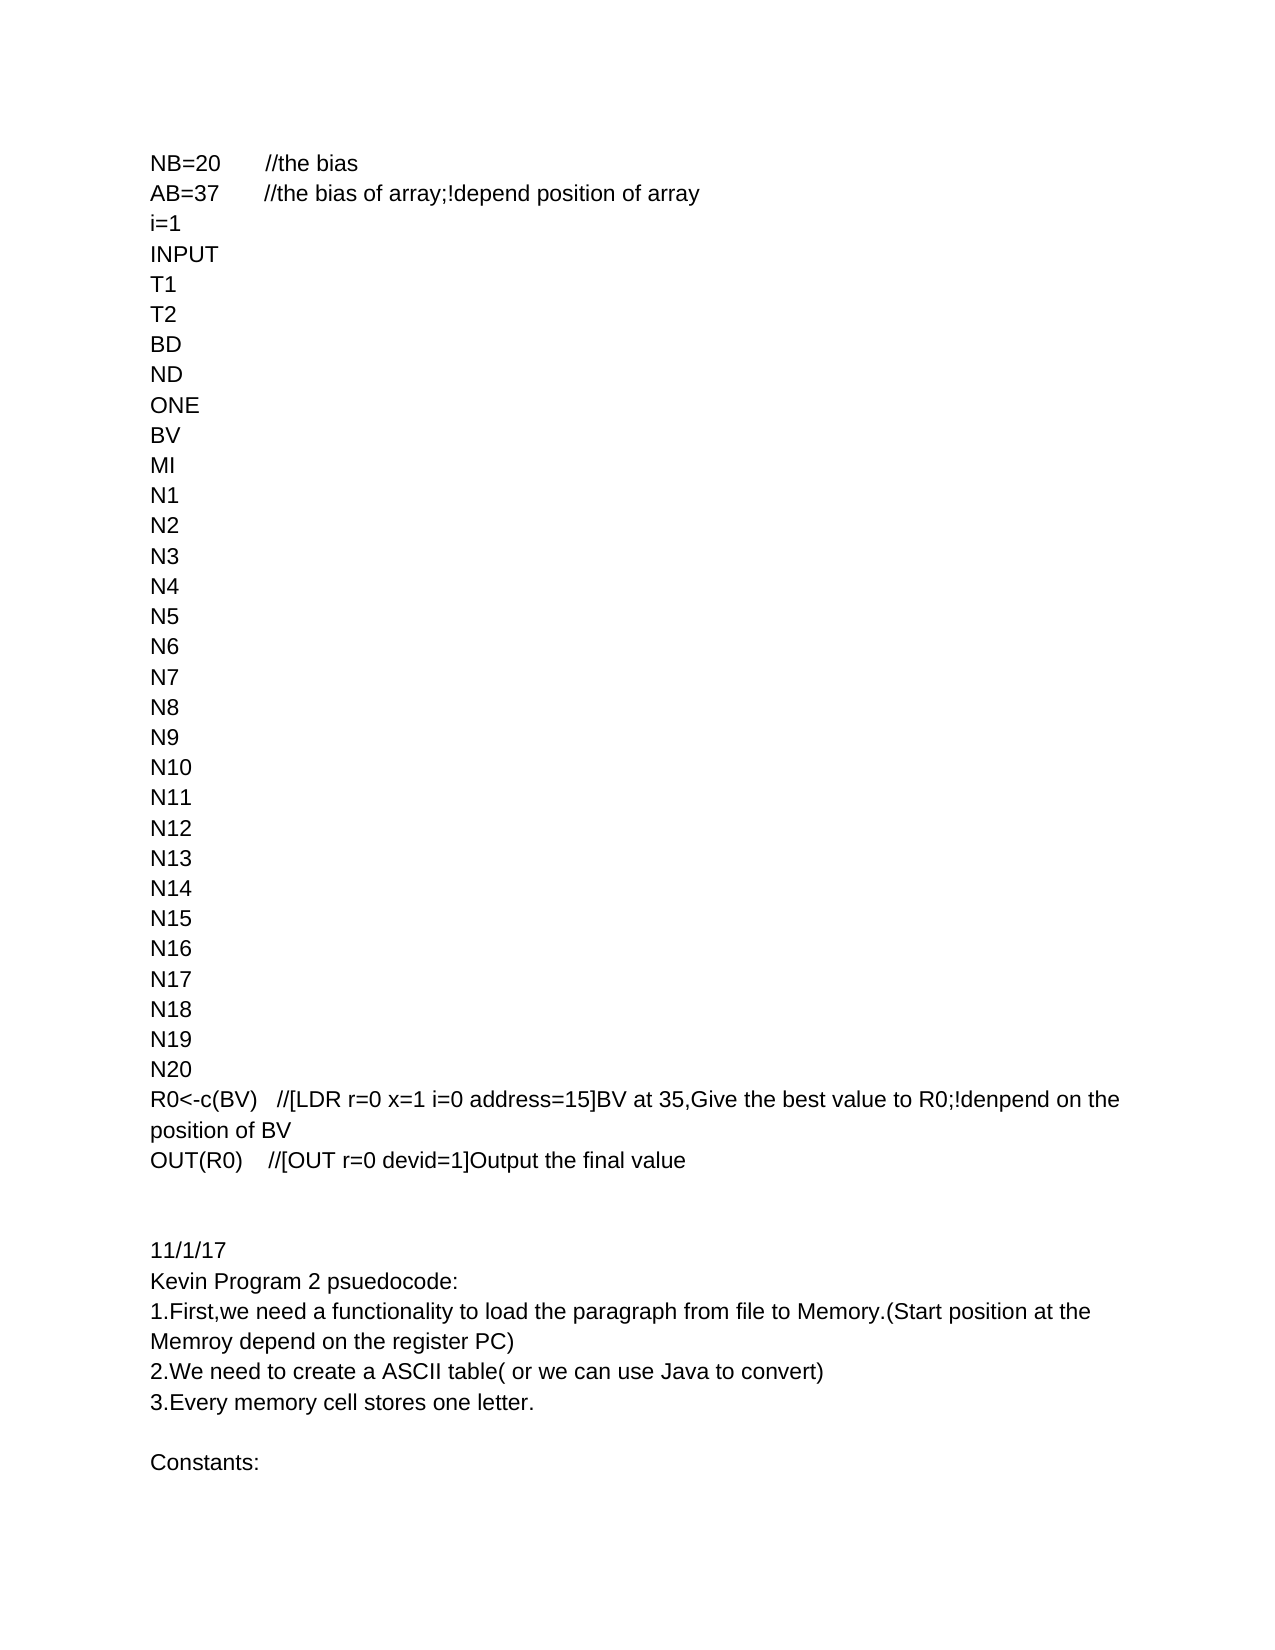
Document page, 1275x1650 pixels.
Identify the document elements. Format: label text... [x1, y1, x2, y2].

text ND [150, 361, 1125, 388]
text N13 [150, 845, 1125, 871]
text NB=20 //the bias [150, 150, 1125, 176]
text BD [150, 331, 1125, 358]
text N11 [150, 784, 1125, 811]
text 3.Every memory cell stores one letter. [150, 1388, 1125, 1415]
text R0<-c(BV) //[LDR r=0 x=1 i=0 address=15]BV at 35,Give the best value to R0;!denpend on the position of BV [150, 1086, 1125, 1143]
text N1 [150, 482, 1125, 509]
text N2 [150, 512, 1125, 539]
text N6 [150, 633, 1125, 660]
text N12 [150, 814, 1125, 841]
text ONE [150, 392, 1125, 418]
text BV [150, 422, 1125, 448]
text N14 [150, 875, 1125, 901]
text N3 [150, 543, 1125, 569]
text 11/1/17 [150, 1237, 1125, 1264]
text N15 [150, 905, 1125, 932]
text N20 [150, 1056, 1125, 1083]
text N4 [150, 573, 1125, 599]
text N19 [150, 1026, 1125, 1052]
text Constants: [150, 1449, 1125, 1475]
text MI [150, 452, 1125, 478]
text INPUT [150, 241, 1125, 267]
text 1.First,we need a functionality to load the paragraph from file to Memory.(Start position at the Memroy depend on the register PC) [150, 1298, 1125, 1354]
text 2.We need to create a ASCII table( or we can use Java to convert) [150, 1358, 1125, 1385]
text OUT(R0) //[OUT r=0 devid=1]Output the final value [150, 1147, 1125, 1173]
text N10 [150, 754, 1125, 781]
text T2 [150, 301, 1125, 327]
text N18 [150, 996, 1125, 1022]
text N7 [150, 663, 1125, 690]
text Kevin Program 2 psuedocode: [150, 1268, 1125, 1294]
text T1 [150, 271, 1125, 297]
text N9 [150, 724, 1125, 750]
text i=1 [150, 210, 1125, 237]
text AB=37 //the bias of array;!depend position of array [150, 180, 1125, 207]
text N5 [150, 603, 1125, 629]
text N16 [150, 935, 1125, 962]
text N8 [150, 694, 1125, 720]
text N17 [150, 966, 1125, 992]
